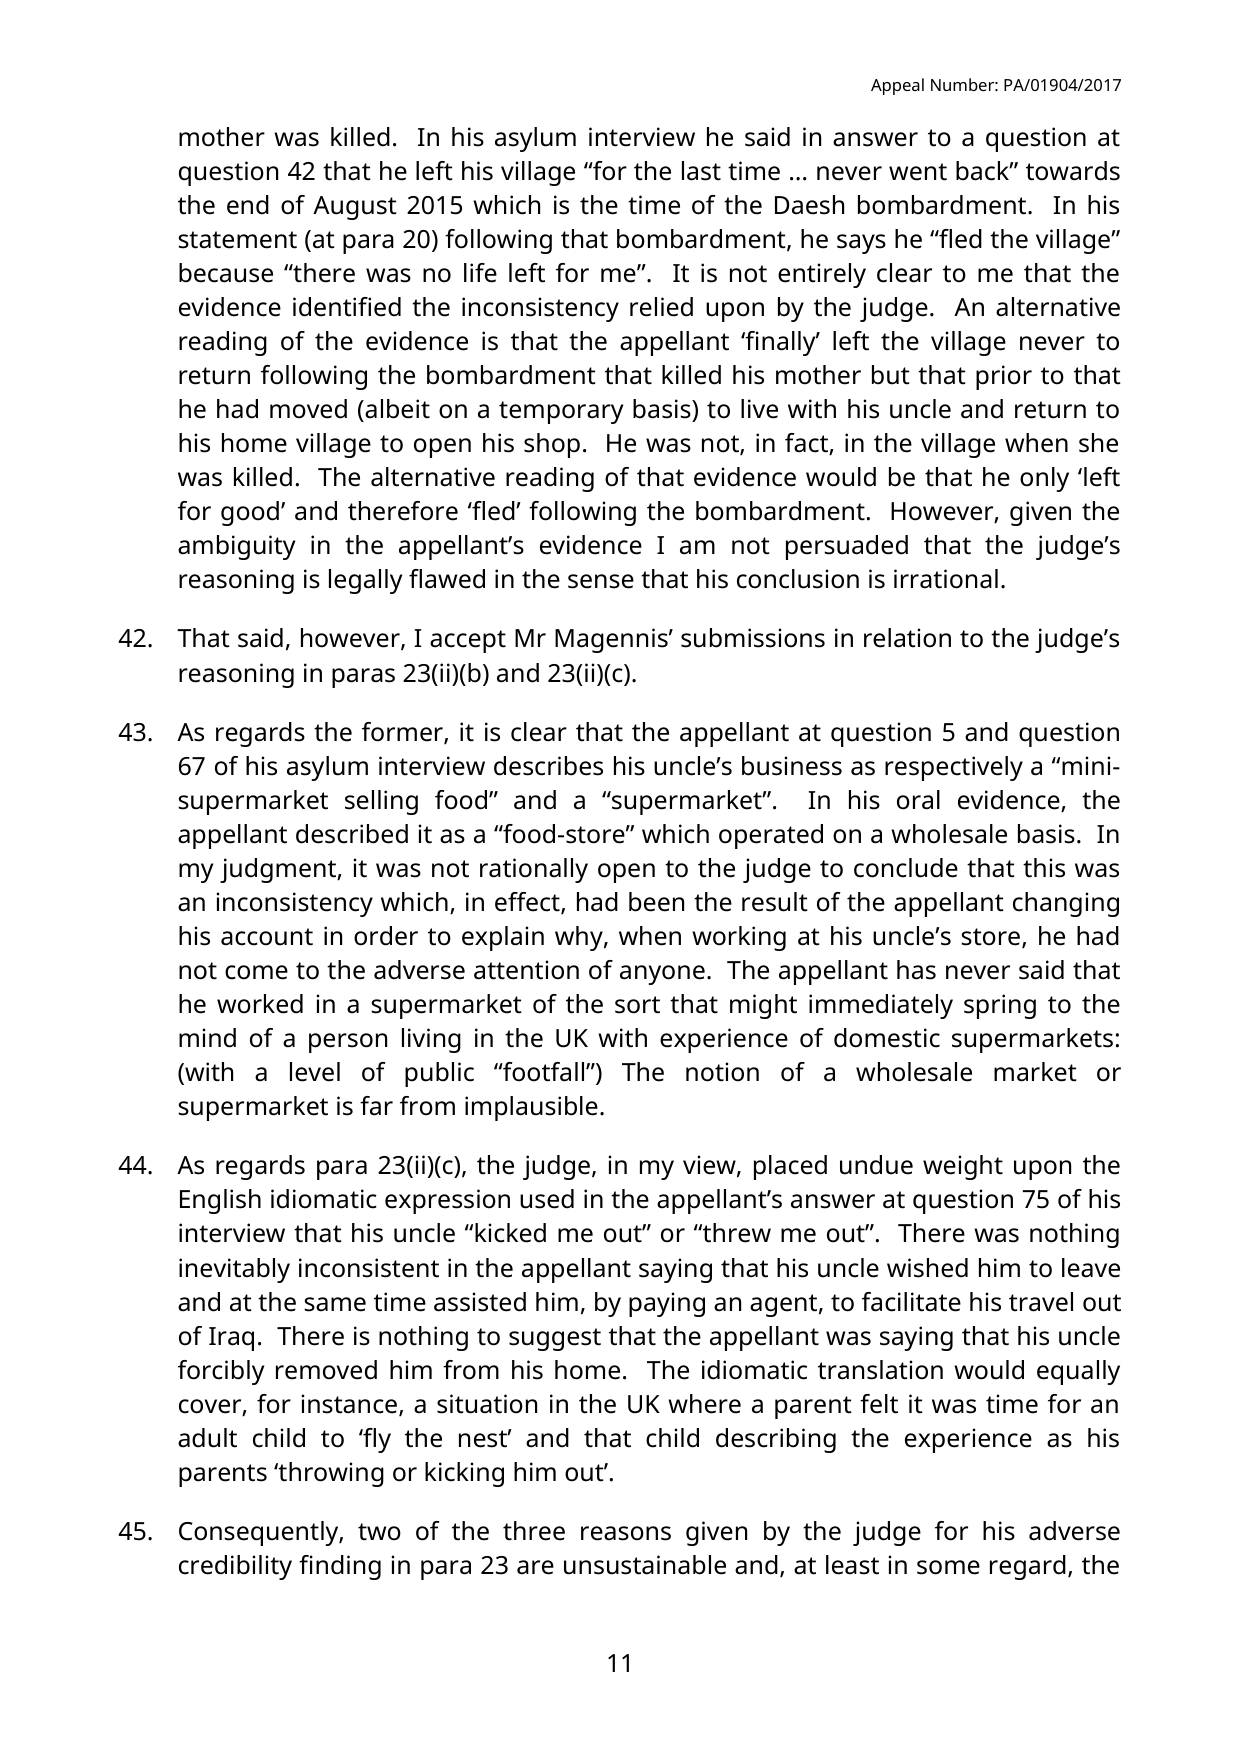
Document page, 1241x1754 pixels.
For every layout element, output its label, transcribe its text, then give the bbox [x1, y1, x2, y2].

list That said, however, I accept Mr Magennis’ submissions in relation to the judge’s reasoning in paras 23(ii)(b) and 23(ii)(c). [118, 621, 1122, 689]
list As regards para 23(ii)(c), the judge, in my view, placed undue weight upon the English idiomatic expression used in the appellant’s answer at question 75 of his interview that his uncle “kicked me out” or “threw me out”. There was nothing inevitably inconsistent in the appellant saying that his uncle wished him to leave and at the same time assisted him, by paying an agent, to facilitate his travel out of Iraq. There is nothing to suggest that the appellant was saying that his uncle forcibly removed him from his home. The idiomatic translation would equally cover, for instance, a situation in the UK where a parent felt it was time for an adult child to ‘fly the nest’ and that child describing the experience as his parents ‘throwing or kicking him out’. [118, 1148, 1122, 1489]
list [118, 1514, 1122, 1582]
list As regards the former, it is clear that the appellant at question 5 and question 67 of his asylum interview describes his uncle’s business as respectively a “mini-supermarket selling food” and a “supermarket”. In his oral evidence, the appellant described it as a “food-store” which operated on a wholesale basis. In my judgment, it was not rationally open to the judge to conclude that this was an inconsistency which, in effect, had been the result of the appellant changing his account in order to explain why, when working at his uncle’s store, he had not come to the adverse attention of anyone. The appellant has never said that he worked in a supermarket of the sort that might immediately spring to the mind of a person living in the UK with experience of domestic supermarkets: (with a level of public “footfall”) The notion of a wholesale market or supermarket is far from implausible. [118, 714, 1122, 1123]
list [118, 119, 1122, 596]
